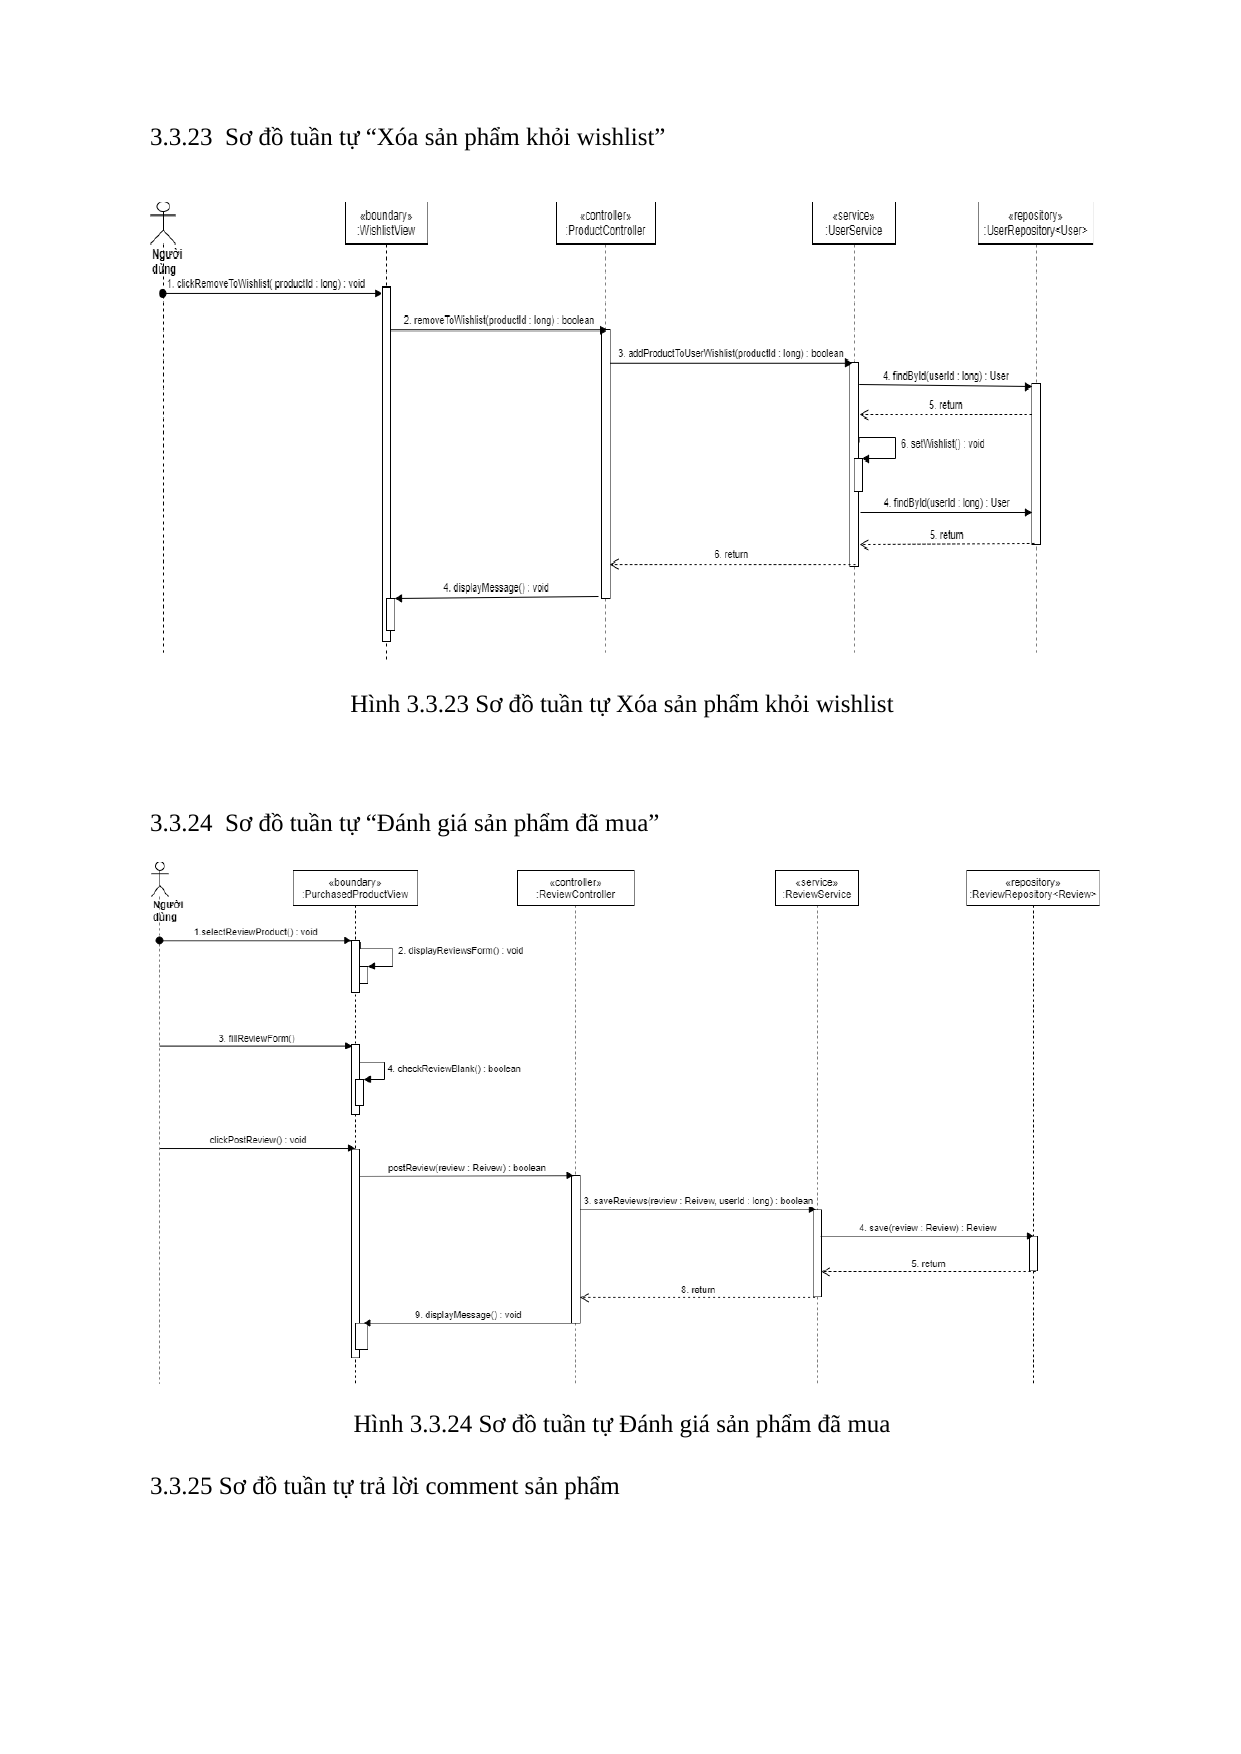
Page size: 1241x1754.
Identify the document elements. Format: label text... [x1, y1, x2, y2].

picture [150, 202, 1094, 664]
picture [150, 862, 1100, 1384]
text Hình 3.3.24 Sơ đồ tuần tự Đánh giá sản phẩm đã mua [150, 1409, 1094, 1438]
subtitle 3.3.23 Sơ đồ tuần tự “Xóa sản phẩm khỏi wishlist” [150, 122, 1094, 151]
subtitle 3.3.25 Sơ đồ tuần tự trả lời comment sản phẩm [150, 1471, 1094, 1499]
text Hình 3.3.23 Sơ đồ tuần tự Xóa sản phẩm khỏi wishlist [150, 689, 1094, 717]
subtitle 3.3.24 Sơ đồ tuần tự “Đánh giá sản phẩm đã mua” [150, 808, 1094, 837]
